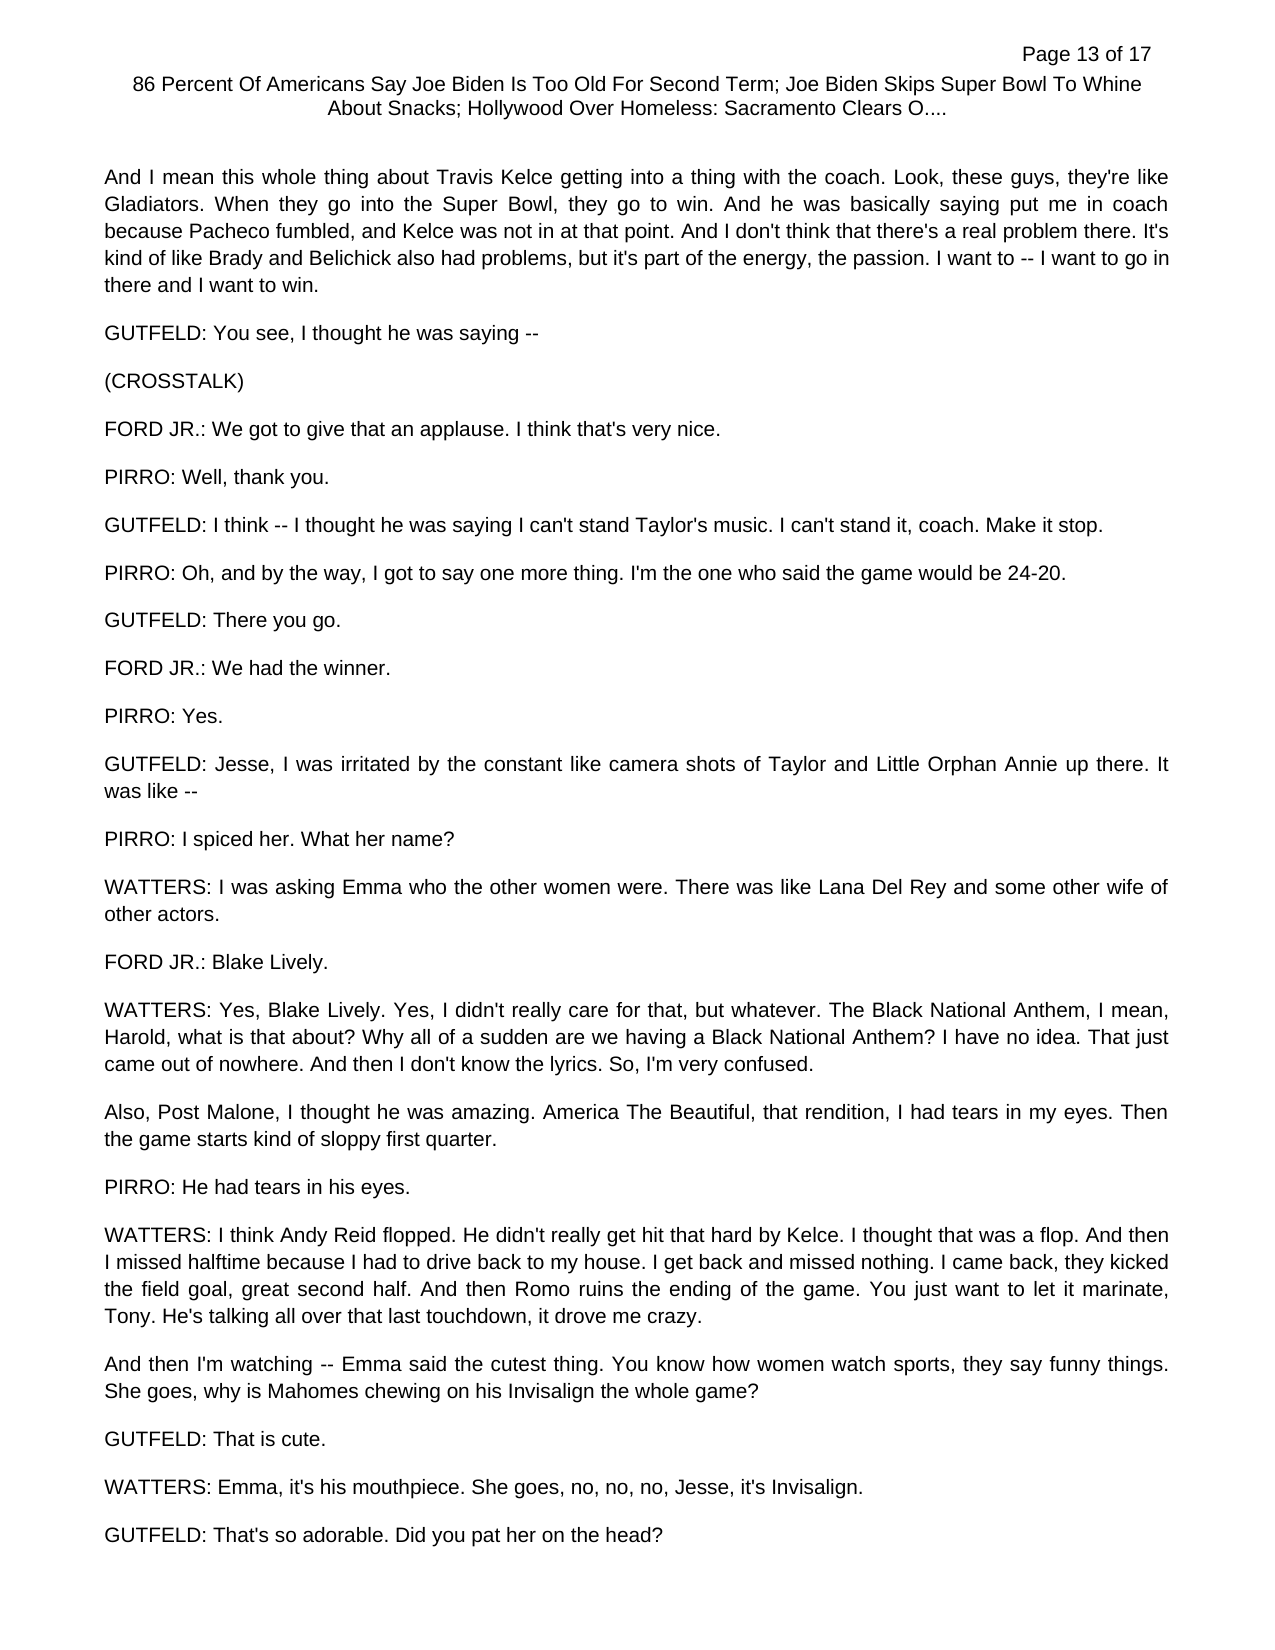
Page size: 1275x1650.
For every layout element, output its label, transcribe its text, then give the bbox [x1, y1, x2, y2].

text GUTFELD: That's so adorable. Did you pat her on the head? [104, 1520, 1171, 1547]
text GUTFELD: You see, I thought he was saying -- [104, 318, 1171, 345]
text GUTFELD: That is cute. [104, 1424, 1171, 1451]
text GUTFELD: There you go. [104, 605, 1171, 632]
text PIRRO: He had tears in his eyes. [104, 1172, 1171, 1199]
text GUTFELD: Jesse, I was irritated by the constant like camera shots of Taylor and Little Orphan Annie up there. It was like -- [104, 749, 1171, 803]
text And then I'm watching -- Emma said the cutest thing. You know how women watch sports, they say funny things. She goes, why is Mahomes chewing on his Invisalign the whole game? [104, 1349, 1171, 1403]
text FORD JR.: We had the winner. [104, 653, 1171, 680]
text FORD JR.: We got to give that an applause. I think that's very nice. [104, 413, 1171, 441]
text Also, Post Malone, I thought he was amazing. America The Beautiful, that rendition, I had tears in my eyes. Then the game starts kind of sloppy first quarter. [104, 1097, 1171, 1151]
text PIRRO: I spiced her. What her name? [104, 824, 1171, 851]
text WATTERS: I was asking Emma who the other women were. There was like Lana Del Rey and some other wife of other actors. [104, 872, 1171, 926]
text PIRRO: Oh, and by the way, I got to say one more thing. I'm the one who said the game would be 24-20. [104, 557, 1171, 584]
text FORD JR.: Blake Lively. [104, 947, 1171, 974]
text WATTERS: Emma, it's his mouthpiece. She goes, no, no, no, Jesse, it's Invisalign. [104, 1472, 1171, 1499]
text WATTERS: Yes, Blake Lively. Yes, I didn't really care for that, but whatever. The Black National Anthem, I mean, Harold, what is that about? Why all of a sudden are we having a Black National Anthem? I have no idea. That just came out of nowhere. And then I don't know the lyrics. So, I'm very confused. [104, 995, 1171, 1076]
text PIRRO: Yes. [104, 701, 1171, 728]
text PIRRO: Well, thank you. [104, 461, 1171, 488]
text And I mean this whole thing about Travis Kelce getting into a thing with the coach. Look, these guys, they're like Gladiators. When they go into the Super Bowl, they go to win. And he was basically saying put me in coach because Pacheco fumbled, and Kelce was not in at that point. And I don't think that there's a real problem there. It's kind of like Brady and Belichick also had problems, but it's part of the energy, the passion. I want to -- I want to go in there and I want to win. [104, 161, 1171, 297]
text GUTFELD: I think -- I thought he was saying I can't stand Taylor's music. I can't stand it, coach. Make it stop. [104, 509, 1171, 536]
text WATTERS: I think Andy Reid flopped. He didn't really get hit that hard by Kelce. I thought that was a flop. And then I missed halftime because I had to drive back to my house. I get back and missed nothing. I came back, they kicked the field goal, great second half. And then Romo ruins the ending of the game. You just want to let it marinate, Tony. He's talking all over that last touchdown, it drove me crazy. [104, 1220, 1171, 1328]
text (CROSSTALK) [104, 366, 1171, 393]
